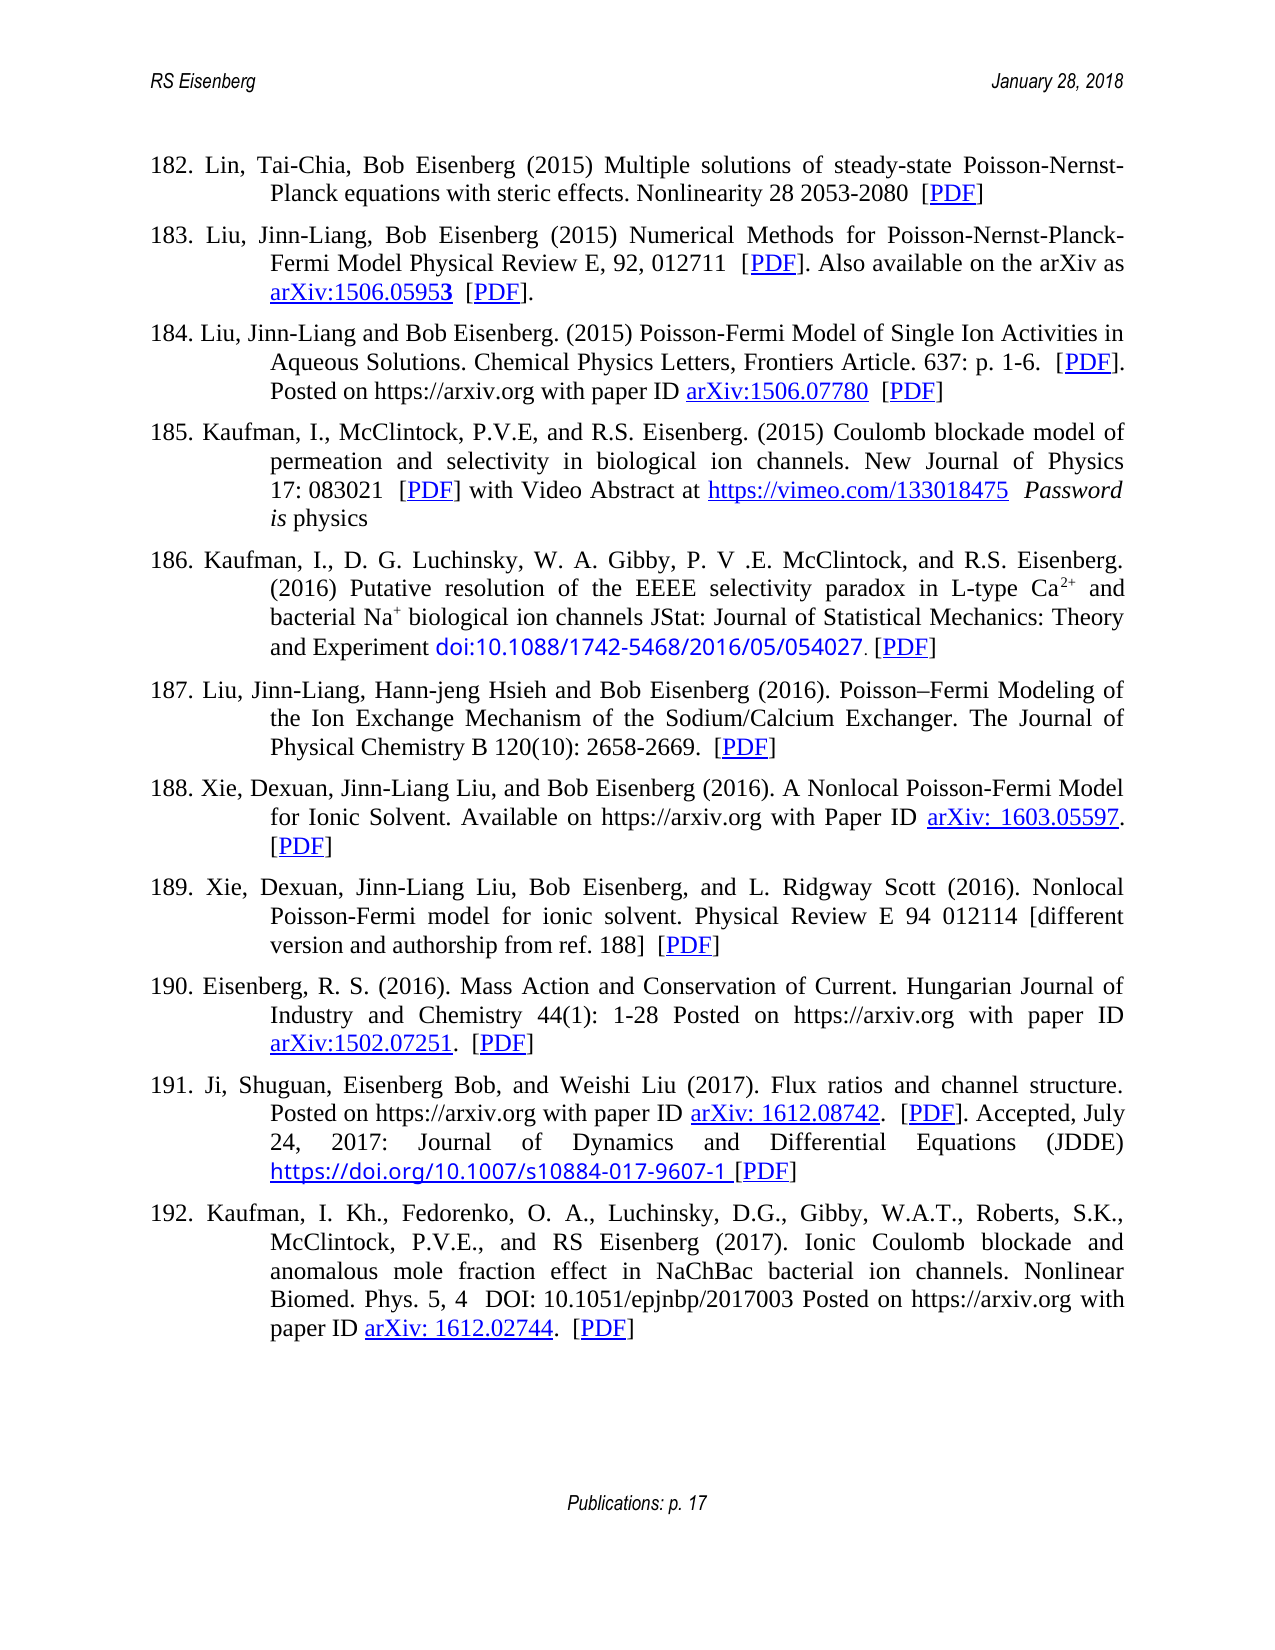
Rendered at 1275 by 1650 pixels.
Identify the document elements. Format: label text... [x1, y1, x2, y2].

text 190. Eisenberg, R. S. (2016). Mass Action and Conservation of Current. Hungarian Journal of Industry and Chemistry 44(1): 1-28 Posted on https://arxiv.org with paper ID arXiv:1502.07251. [PDF] [150, 971, 1125, 1057]
text 192. Kaufman, I. Kh., Fedorenko, O. A., Luchinsky, D.G., Gibby, W.A.T., Roberts, S.K., McClintock, P.V.E., and RS Eisenberg (2017). Ionic Coulomb blockade and anomalous mole fraction effect in NaChBac bacterial ion channels. Nonlinear Biomed. Phys. 5, 4 DOI: 10.1051/epjnbp/2017003 Posted on https://arxiv.org with paper ID arXiv: 1612.02744. [PDF] [150, 1198, 1125, 1342]
text 185. Kaufman, I., McClintock, P.V.E, and R.S. Eisenberg. (2015) Coulomb blockade model of permeation and selectivity in biological ion channels. New Journal of Physics 17: 083021 [PDF] with Video Abstract at https://vimeo.com/133018475 Password is physics [150, 417, 1125, 532]
text 183. Liu, Jinn-Liang, Bob Eisenberg (2015) Numerical Methods for Poisson-Nernst-Planck-Fermi Model Physical Review E, 92, 012711 [PDF]. Also available on the arXiv as arXiv:1506.05953 [PDF]. [150, 220, 1125, 306]
text 191. Ji, Shuguan, Eisenberg Bob, and Weishi Liu (2017). Flux ratios and channel structure. Posted on https://arxiv.org with paper ID arXiv: 1612.08742. [PDF]. Accepted, July 24, 2017: Journal of Dynamics and Differential Equations (JDDE) https://doi.org/10.1007/s10884-017-9607-1 [PDF] [150, 1070, 1125, 1186]
text 189. Xie, Dexuan, Jinn-Liang Liu, Bob Eisenberg, and L. Ridgway Scott (2016). Nonlocal Poisson-Fermi model for ionic solvent. Physical Review E 94 012114 [different version and authorship from ref. 188] [PDF] [150, 872, 1125, 958]
text 182. Lin, Tai-Chia, Bob Eisenberg (2015) Multiple solutions of steady-state Poisson-Nernst-Planck equations with steric effects. Nonlinearity 28 2053-2080 [PDF] [150, 150, 1125, 207]
text 184. Liu, Jinn-Liang and Bob Eisenberg. (2015) Poisson-Fermi Model of Single Ion Activities in Aqueous Solutions. Chemical Physics Letters, Frontiers Article. 637: p. 1-6. [PDF]. Posted on https://arxiv.org with paper ID arXiv:1506.07780 [PDF] [150, 318, 1125, 405]
text 187. Liu, Jinn-Liang, Hann-jeng Hsieh and Bob Eisenberg (2016). Poisson–Fermi Modeling of the Ion Exchange Mechanism of the Sodium/Calcium Exchanger. The Journal of Physical Chemistry B 120(10): 2658-2669. [PDF] [150, 675, 1125, 761]
text 186. Kaufman, I., D. G. Luchinsky, W. A. Gibby, P. V .E. McClintock, and R.S. Eisenberg. (2016) Putative resolution of the EEEE selectivity paradox in L-type Ca2+ and bacterial Na+ biological ion channels JStat: Journal of Statistical Mechanics: Theory and Experiment doi:10.1088/1742-5468/2016/05/054027. [PDF] [150, 545, 1125, 662]
text 188. Xie, Dexuan, Jinn-Liang Liu, and Bob Eisenberg (2016). A Nonlocal Poisson-Fermi Model for Ionic Solvent. Available on https://arxiv.org with Paper ID arXiv: 1603.05597. [PDF] [150, 773, 1125, 860]
